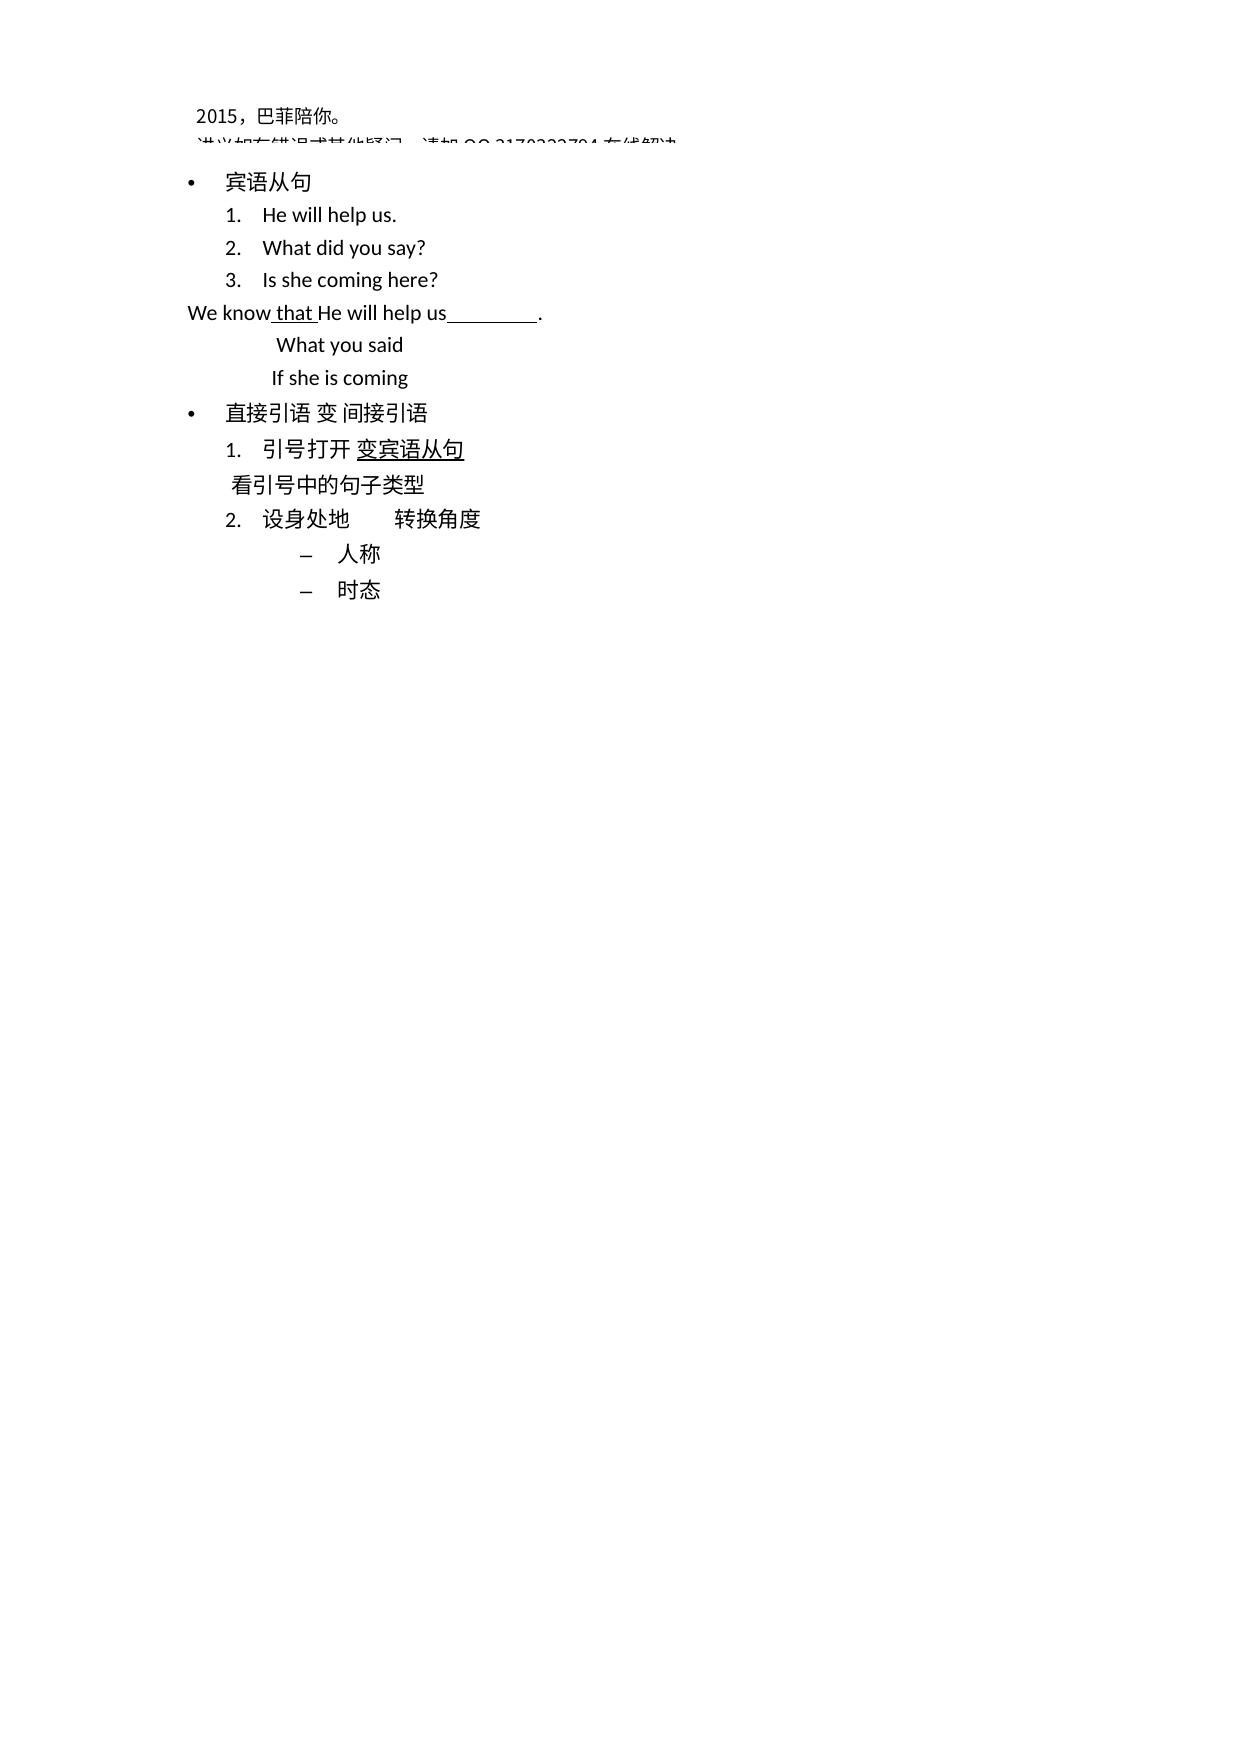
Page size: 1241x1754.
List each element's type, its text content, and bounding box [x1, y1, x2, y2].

list 设身处地 转换角度 [225, 505, 1071, 533]
text We know that He will help us . [187, 299, 1071, 325]
list 直接引语 变 间接引语 [187, 396, 1071, 427]
list Is she coming here? [225, 266, 1071, 293]
list What did you say? [225, 234, 1071, 260]
list 引号打开 变宾语从句看引号中的句子类型 [225, 432, 472, 500]
list 宾语从句 [187, 164, 1071, 196]
list 人称 [300, 537, 1071, 569]
text If she is coming [187, 364, 1071, 391]
text What you said [187, 331, 1071, 358]
list 时态 [300, 573, 1071, 605]
list He will help us. [225, 201, 1071, 228]
